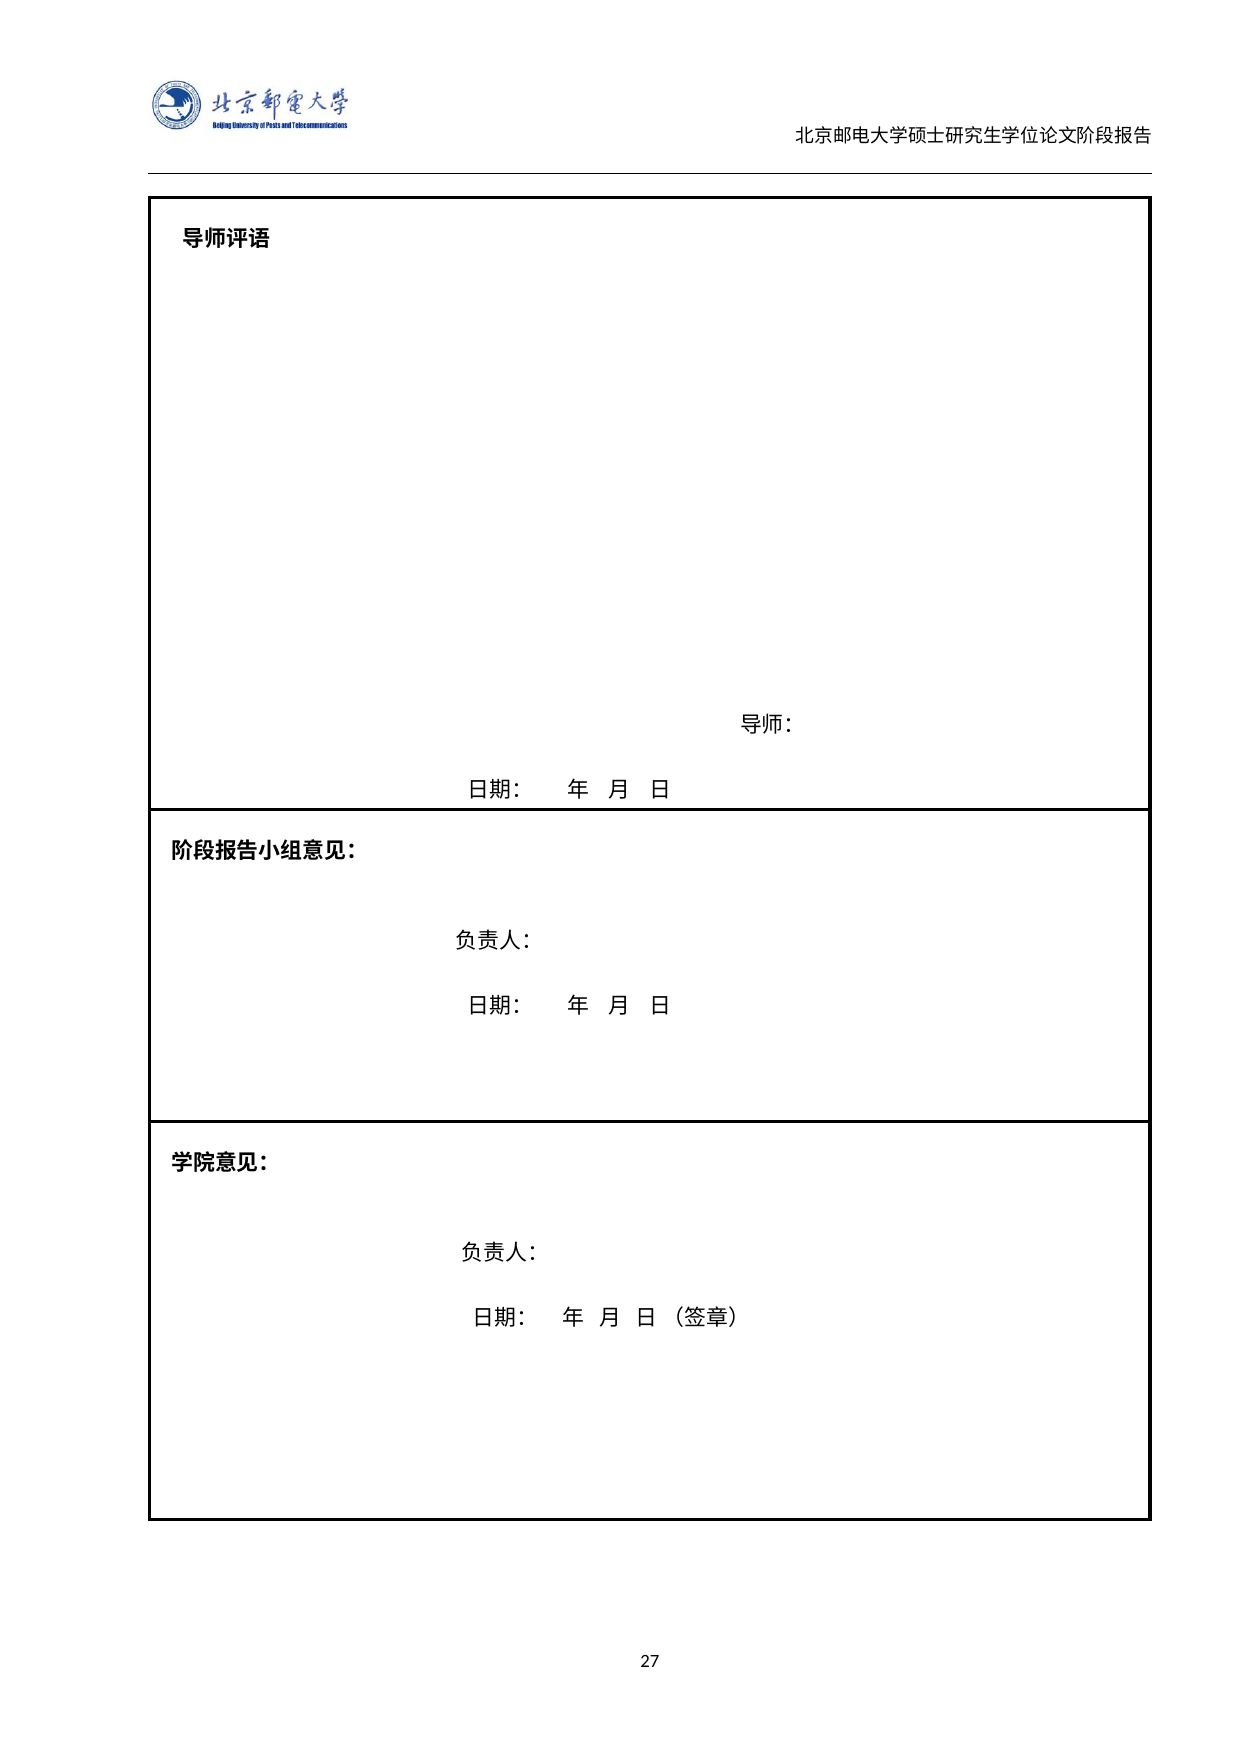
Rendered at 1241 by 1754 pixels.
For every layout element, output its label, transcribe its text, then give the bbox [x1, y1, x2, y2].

table_cell 阶段报告小组意见： [151, 811, 1148, 901]
table_cell 负责人： 日期： 年 月 日 [151, 901, 1148, 1120]
picture [147, 59, 355, 148]
table_cell 负责人： 日期： 年 月 日 （签章） [151, 1213, 1148, 1518]
table_cell 学院意见： [151, 1123, 1148, 1213]
table_header 导师评语 [151, 199, 1148, 686]
table_cell 导师： 日期： 年 月 日 [151, 686, 1148, 808]
